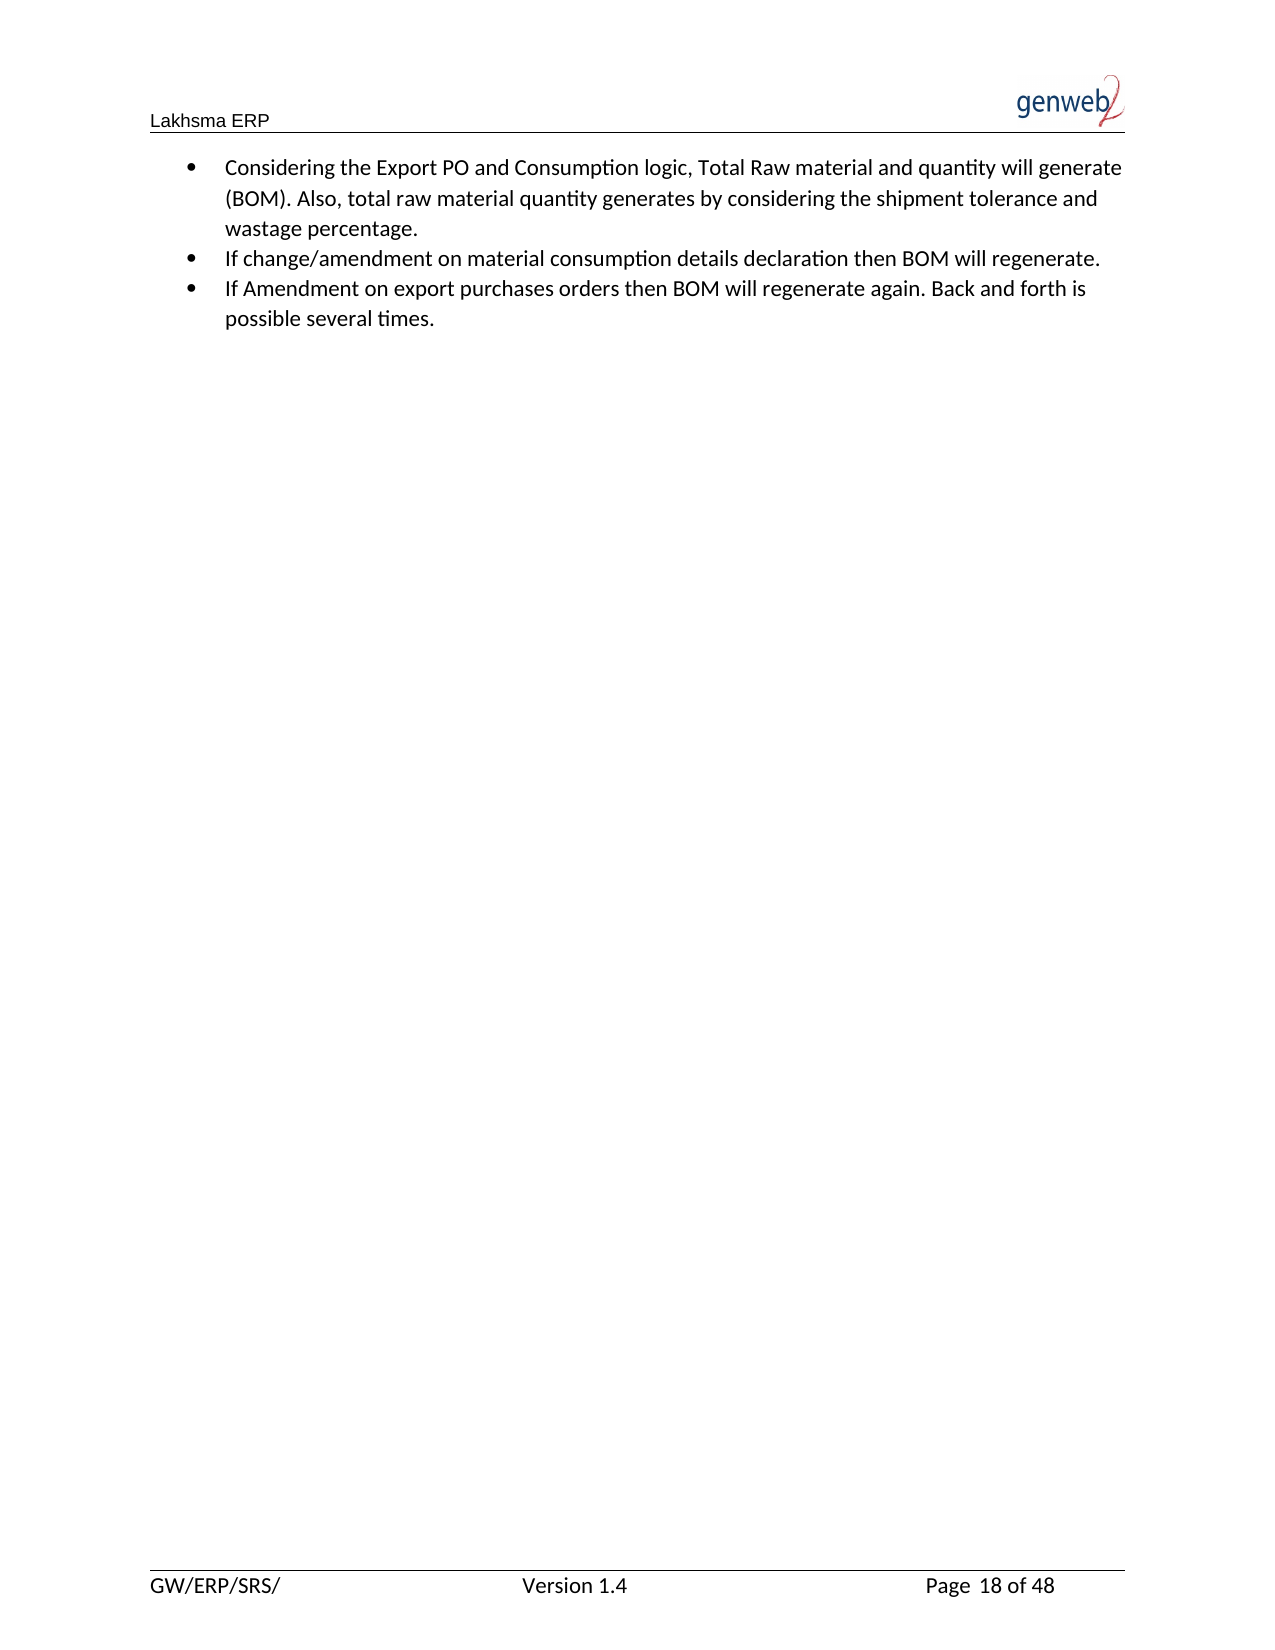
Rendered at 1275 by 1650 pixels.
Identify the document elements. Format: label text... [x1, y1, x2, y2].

list If Amendment on export purchases orders then BOM will regenerate again. Back and forth is possible several times. [187, 274, 1125, 333]
list If change/amendment on material consumption details declaration then BOM will regenerate. [187, 244, 1125, 272]
picture [1017, 75, 1125, 128]
list Considering the Export PO and Consumption logic, Total Raw material and quantity will generate (BOM). Also, total raw material quantity generates by considering the shipment tolerance and wastage percentage. [187, 153, 1125, 242]
